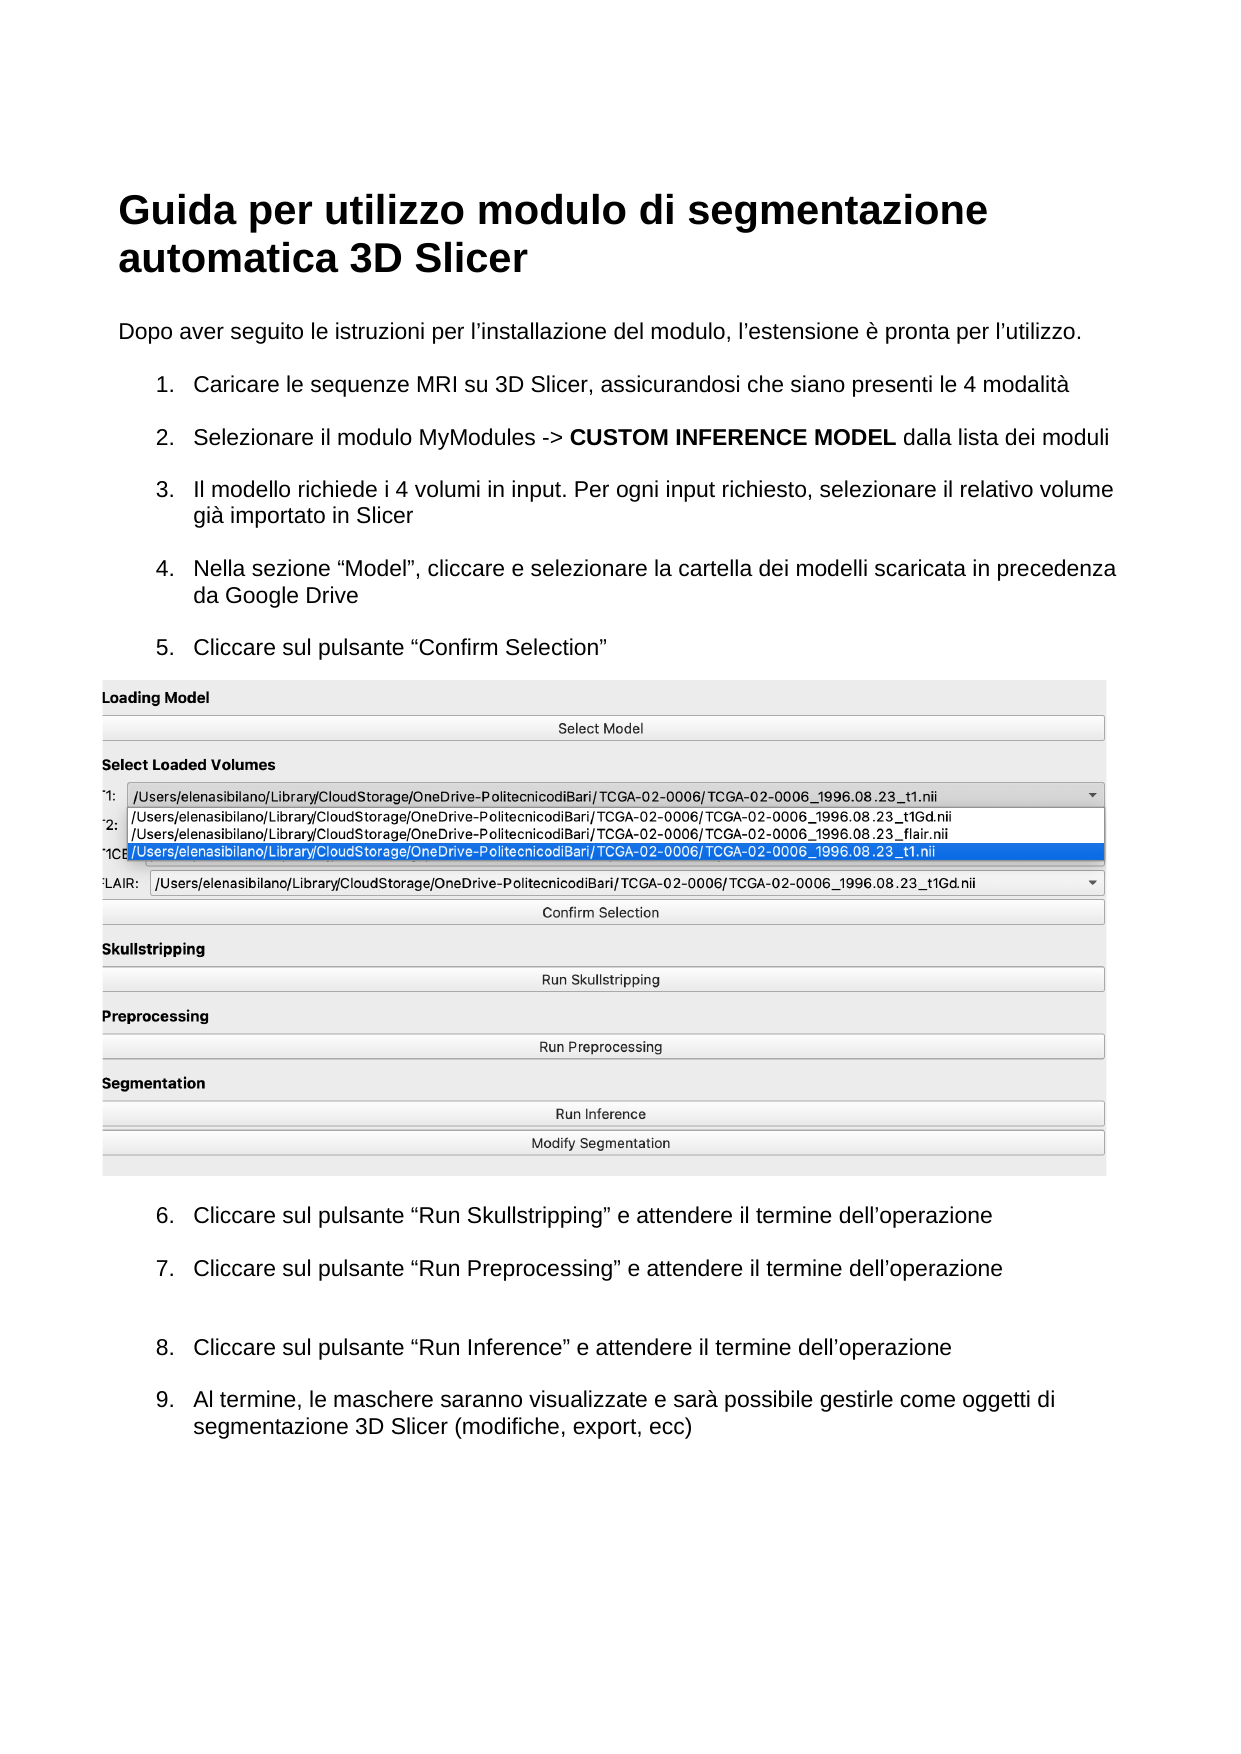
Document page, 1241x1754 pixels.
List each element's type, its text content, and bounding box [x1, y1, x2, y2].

list Il modello richiede i 4 volumi in input. Per ogni input richiesto, selezionare il relativo volume già importato in Slicer [156, 476, 1122, 529]
list Cliccare sul pulsante “Run Skullstripping” e attendere il termine dell’operazione [156, 1202, 1122, 1228]
list Selezionare il modulo MyModules -> CUSTOM INFERENCE MODEL dalla lista dei moduli [156, 423, 1122, 450]
list Al termine, le maschere saranno visualizzate e sarà possibile gestirle come oggetti di segmentazione 3D Slicer (modifiche, export, ecc) [156, 1386, 1122, 1439]
text Dopo aver seguito le istruzioni per l’installazione del modulo, l’estensione è pronta per l’utilizzo. [118, 318, 1122, 344]
list Cliccare sul pulsante “Confirm Selection” [156, 634, 1122, 661]
list Caricare le sequenze MRI su 3D Slicer, assicurandosi che siano presenti le 4 modalità [156, 371, 1122, 397]
list Cliccare sul pulsante “Run Inference” e attendere il termine dell’operazione [156, 1334, 1122, 1360]
picture [102, 680, 1107, 1176]
list Nella sezione “Model”, cliccare e selezionare la cartella dei modelli scaricata in precedenza da Google Drive [156, 555, 1122, 608]
subtitle Guida per utilizzo modulo di segmentazione automatica 3D Slicer [118, 185, 1122, 281]
list Cliccare sul pulsante “Run Preprocessing” e attendere il termine dell’operazione [156, 1254, 1122, 1281]
